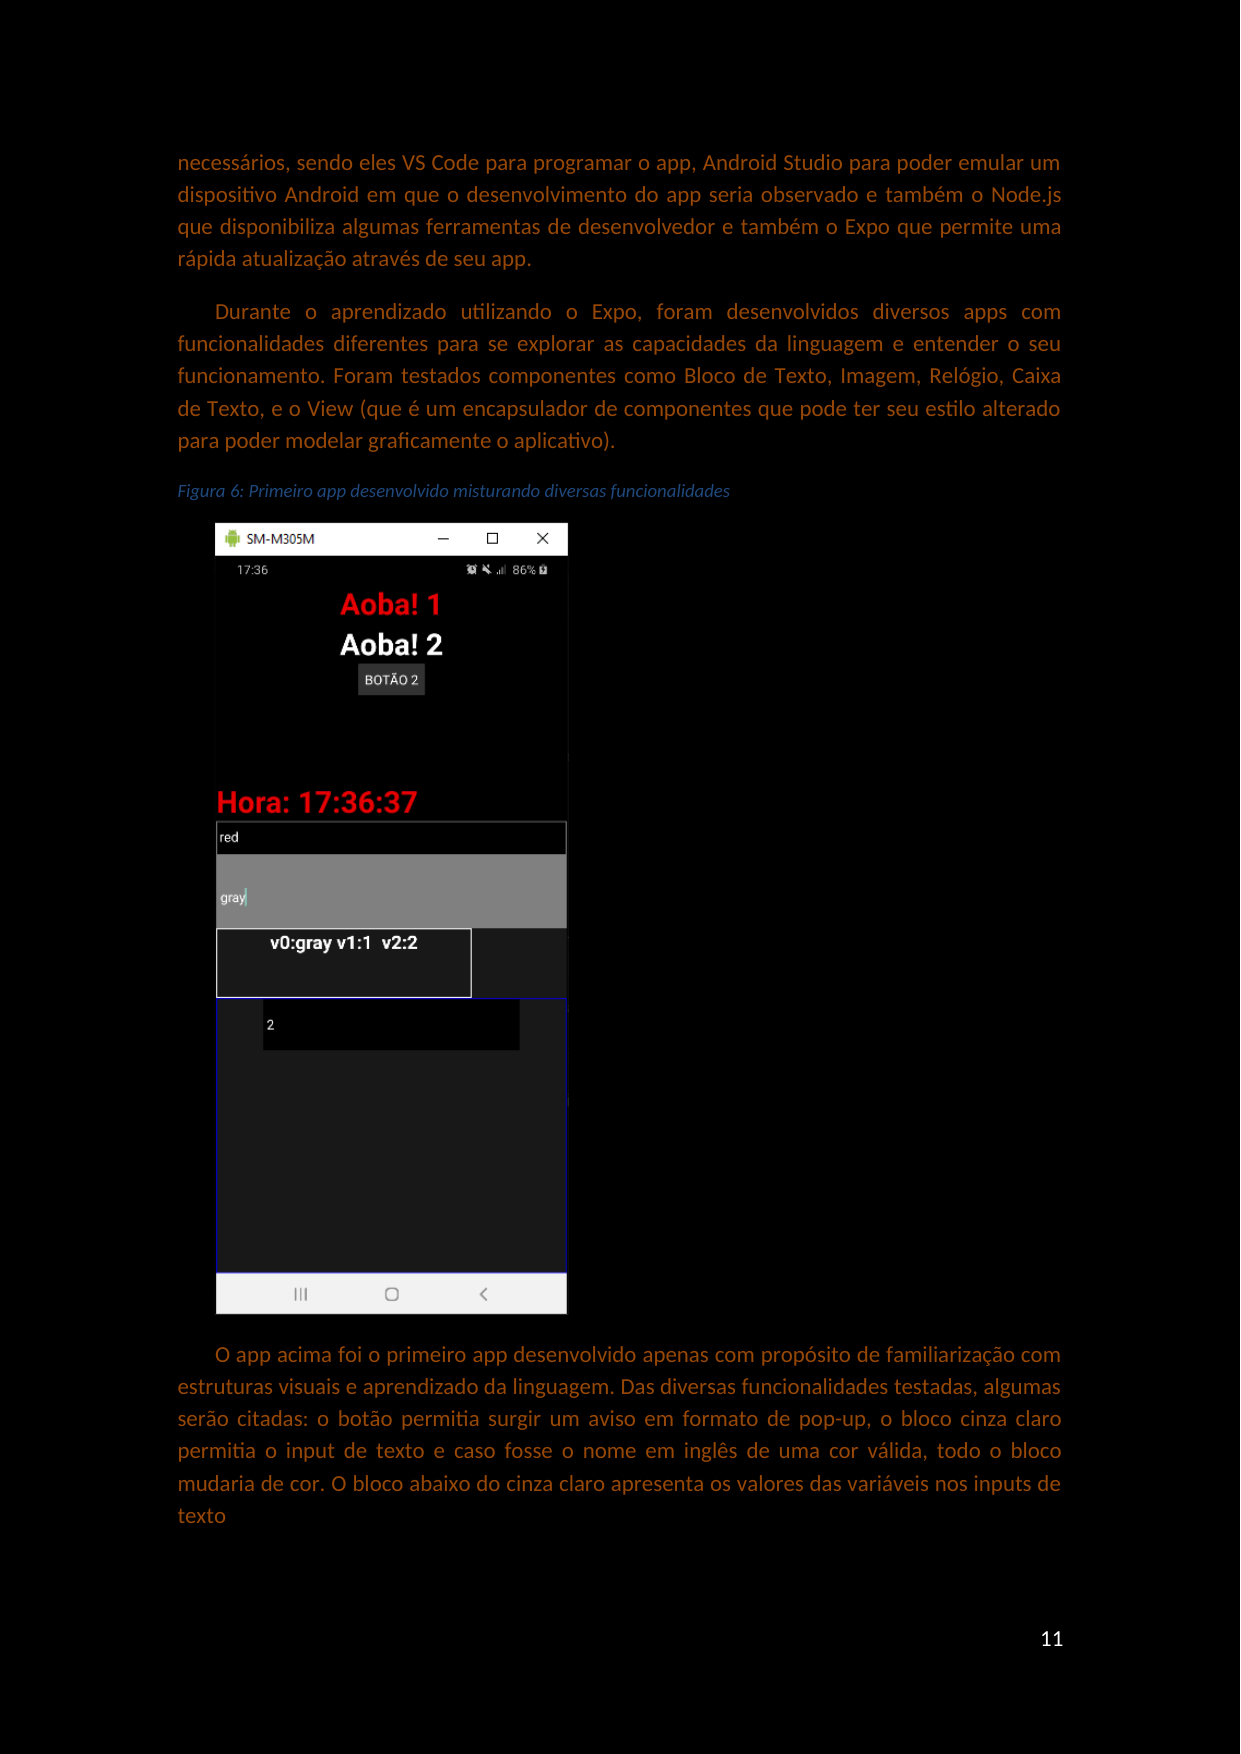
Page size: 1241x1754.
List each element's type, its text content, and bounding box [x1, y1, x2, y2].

text Durante o aprendizado utilizando o Expo, foram desenvolvidos diversos apps com funcionalidades diferentes para se explorar as capacidades da linguagem e entender o seu funcionamento. Foram testados componentes como Bloco de Texto, Imagem, Relógio, Caixa de Texto, e o View (que é um encapsulador de componentes que pode ter seu estilo alterado para poder modelar graficamente o aplicativo). [177, 297, 1063, 454]
text Figura 6: Primeiro app desenvolvido misturando diversas funcionalidades [177, 479, 1063, 502]
text O app acima foi o primeiro app desenvolvido apenas com propósito de familiarização com estruturas visuais e aprendizado da linguagem. Das diversas funcionalidades testadas, algumas serão citadas: o botão permitia surgir um aviso em formato de pop-up, o bloco cinza claro permitia o input de texto e caso fosse o nome em inglês de uma cor válida, todo o bloco mudaria de cor. O bloco abaixo do cinza claro apresenta os valores das variáveis nos inputs de texto [177, 1340, 1063, 1529]
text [177, 148, 1063, 272]
picture [214, 522, 569, 1315]
